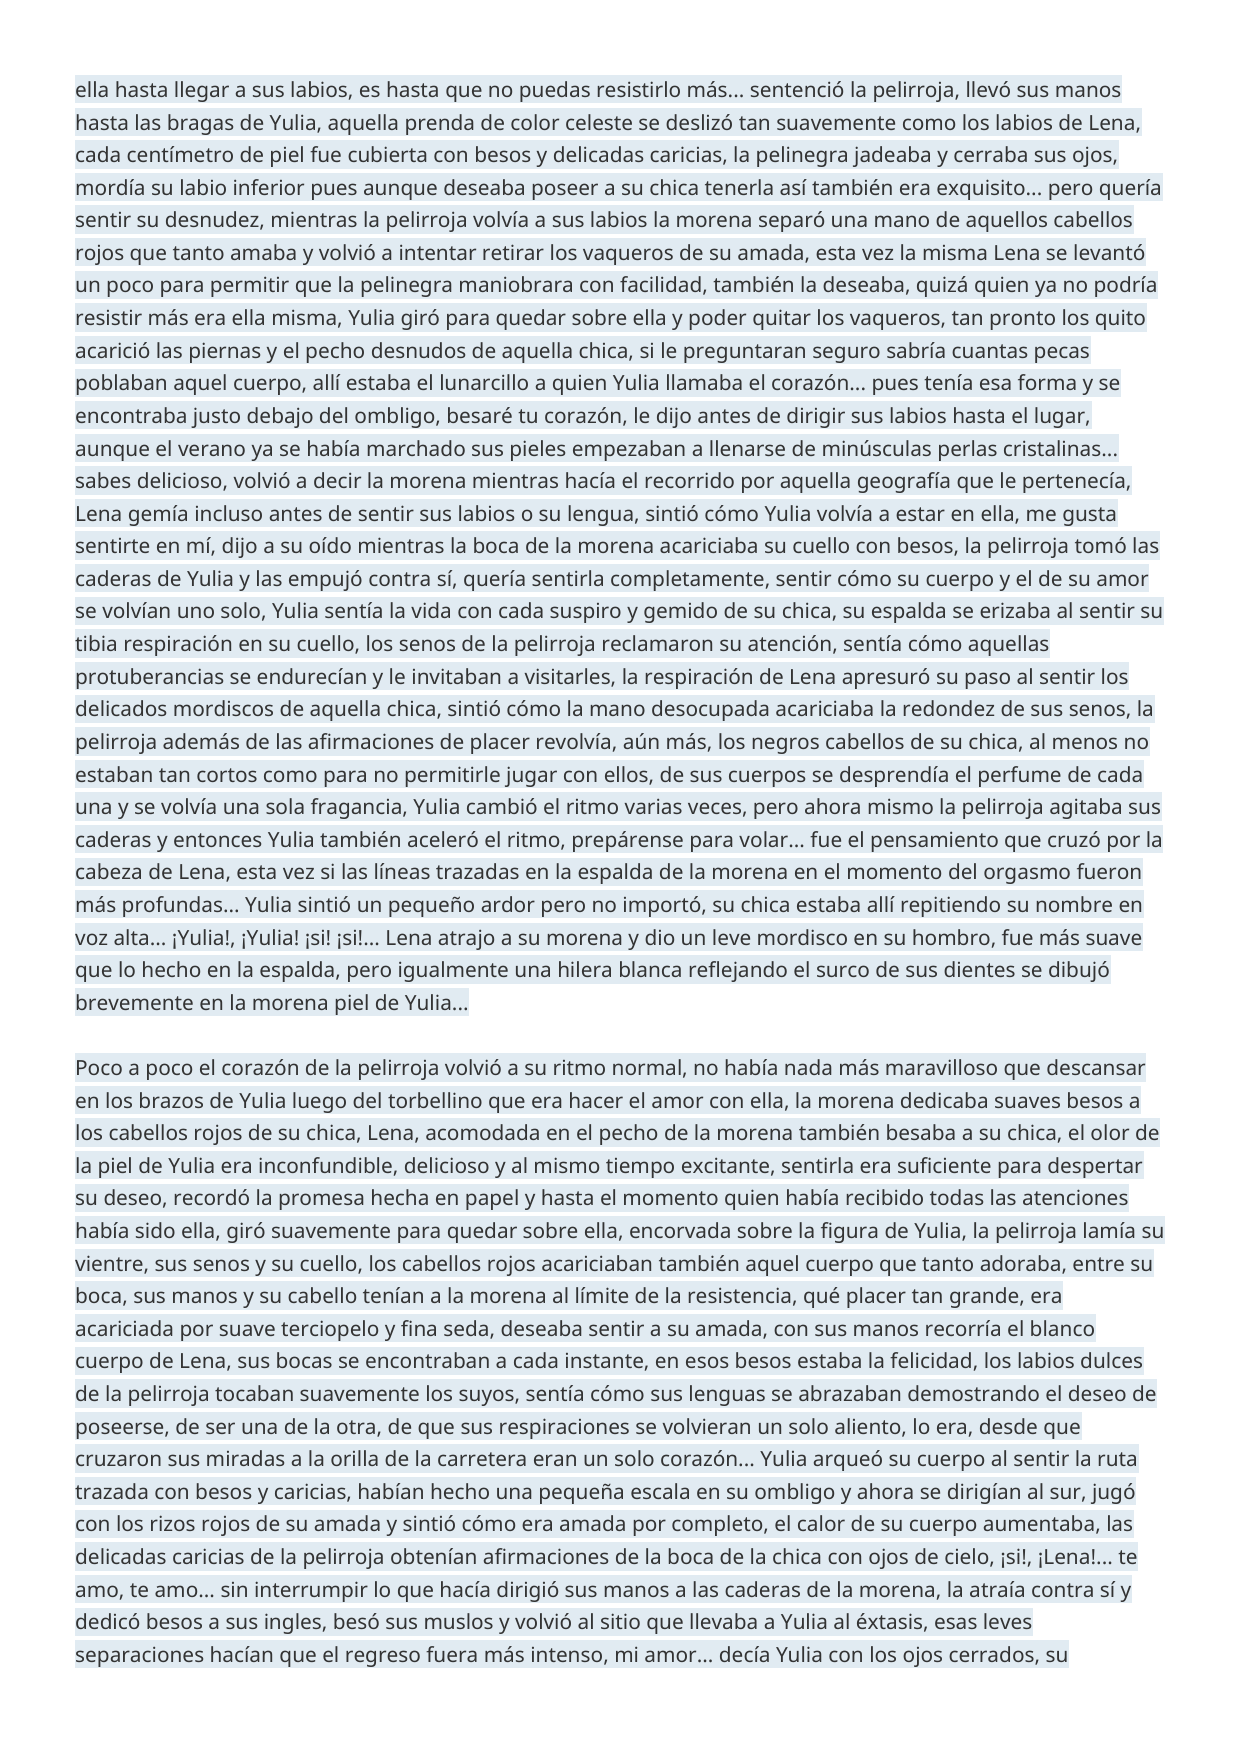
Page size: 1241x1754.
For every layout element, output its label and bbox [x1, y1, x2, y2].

text [75, 75, 1165, 1216]
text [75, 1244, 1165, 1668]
